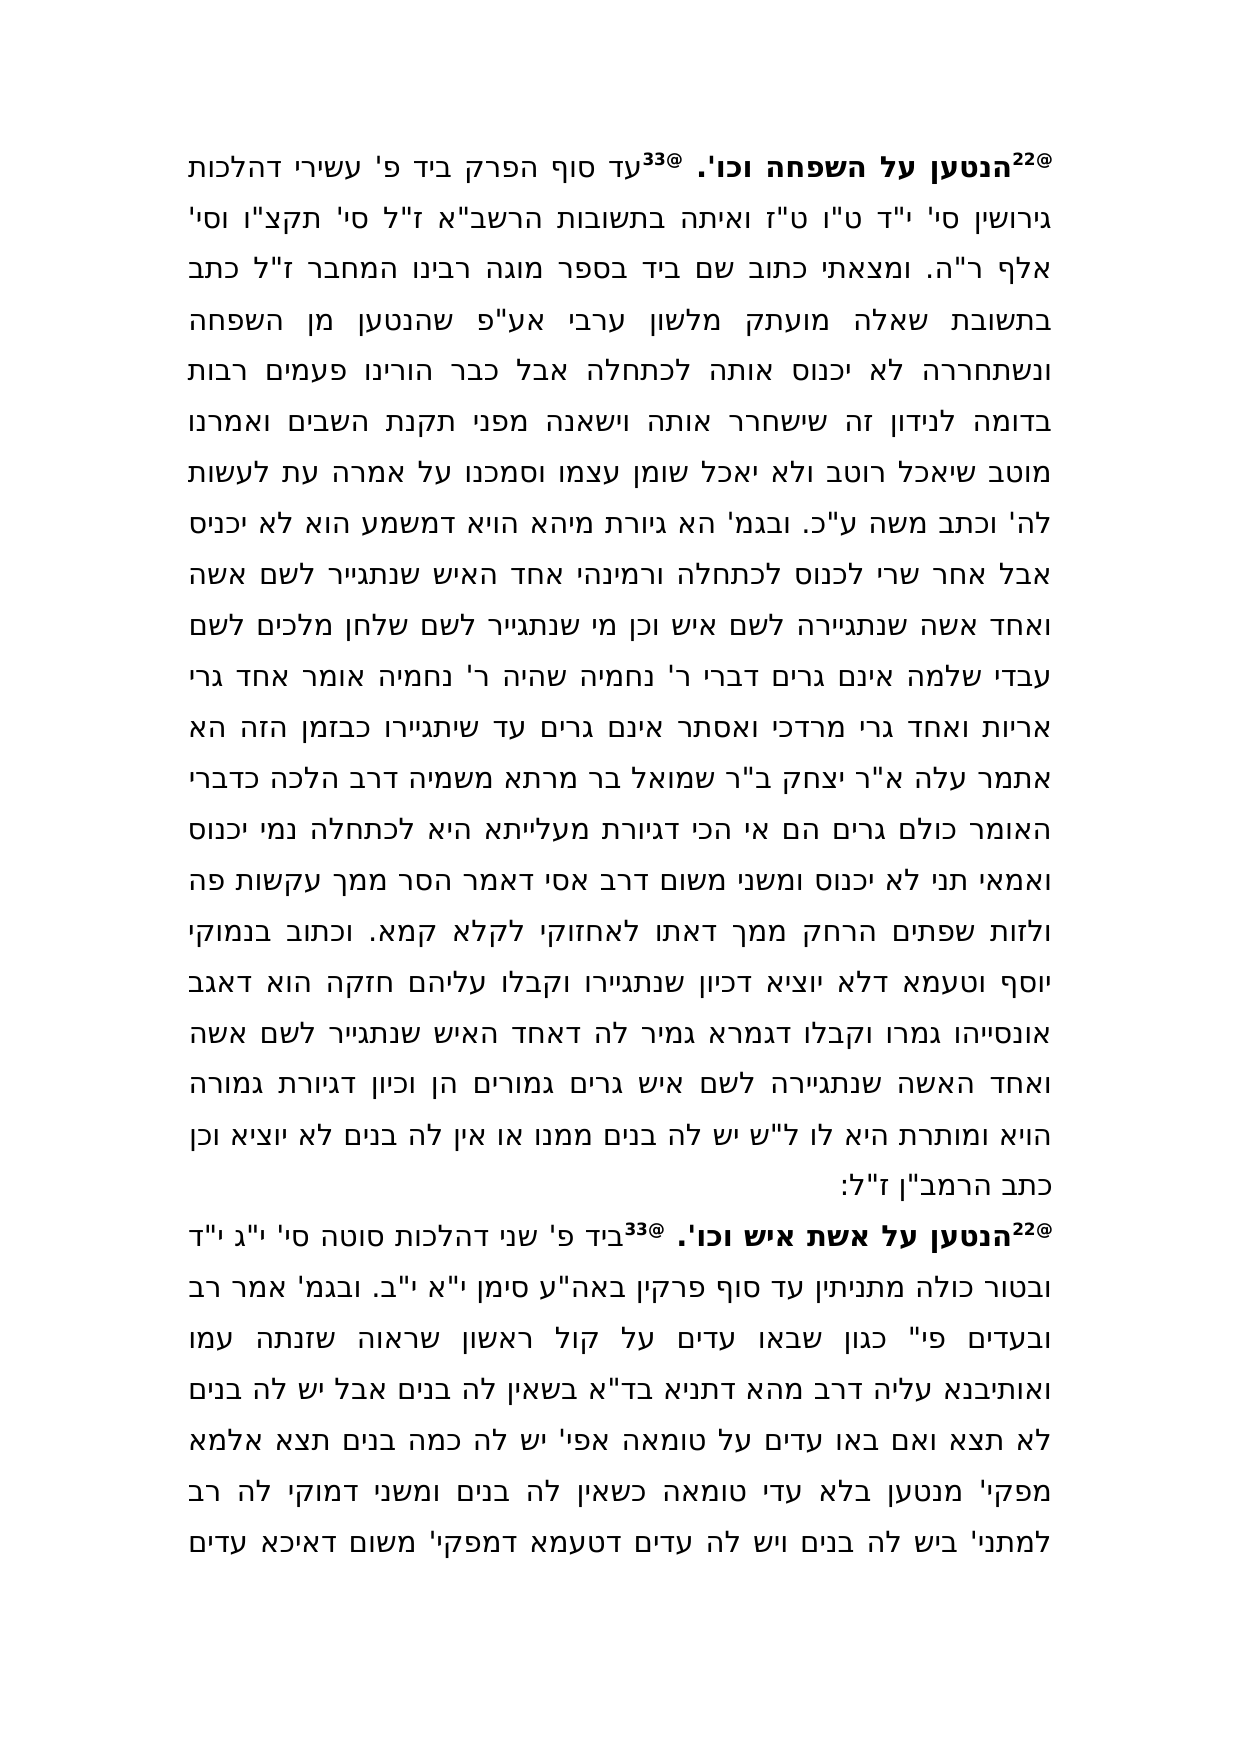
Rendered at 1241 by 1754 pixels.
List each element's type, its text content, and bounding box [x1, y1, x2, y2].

text @22הנטען על השפחה וכו'. @33עד סוף הפרק ביד פ' עשירי דהלכות גירושין סי' י"ד ט"ו ט"ז ואיתה בתשובות הרשב"א ז"ל סי' תקצ"ו וסי' אלף ר"ה. ומצאתי כתוב שם ביד בספר מוגה רבינו המחבר ז"ל כתב בתשובת שאלה מועתק מלשון ערבי אע"פ שהנטען מן השפחה ונשתחררה לא יכנוס אותה לכתחלה אבל כבר הורינו פעמים רבות בדומה לנידון זה שישחרר אותה וישאנה מפני תקנת השבים ואמרנו מוטב שיאכל רוטב ולא יאכל שומן עצמו וסמכנו על אמרה עת לעשות לה' וכתב משה ע"כ. ובגמ' הא גיורת מיהא הויא דמשמע הוא לא יכניס אבל אחר שרי לכנוס לכתחלה ורמינהי אחד האיש שנתגייר לשם אשה ואחד אשה שנתגיירה לשם איש וכן מי שנתגייר לשם שלחן מלכים לשם עבדי שלמה אינם גרים דברי ר' נחמיה שהיה ר' נחמיה אומר אחד גרי אריות ואחד גרי מרדכי ואסתר אינם גרים עד שיתגיירו כבזמן הזה הא אתמר עלה א"ר יצחק ב"ר שמואל בר מרתא משמיה דרב הלכה כדברי האומר כולם גרים הם אי הכי דגיורת מעלייתא היא לכתחלה נמי יכנוס ואמאי תני לא יכנוס ומשני משום דרב אסי דאמר הסר ממך עקשות פה ולזות שפתים הרחק ממך דאתו לאחזוקי לקלא קמא. וכתוב בנמוקי יוסף וטעמא דלא יוציא דכיון שנתגיירו וקבלו עליהם חזקה הוא דאגב אונסייהו גמרו וקבלו דגמרא גמיר לה דאחד האיש שנתגייר לשם אשה ואחד האשה שנתגיירה לשם איש גרים גמורים הן וכיון דגיורת גמורה הויא ומותרת היא לו ל"ש יש לה בנים ממנו או אין לה בנים לא יוציא וכן כתב הרמב"ן ז"ל: [187, 150, 1053, 1203]
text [187, 1220, 1053, 1559]
